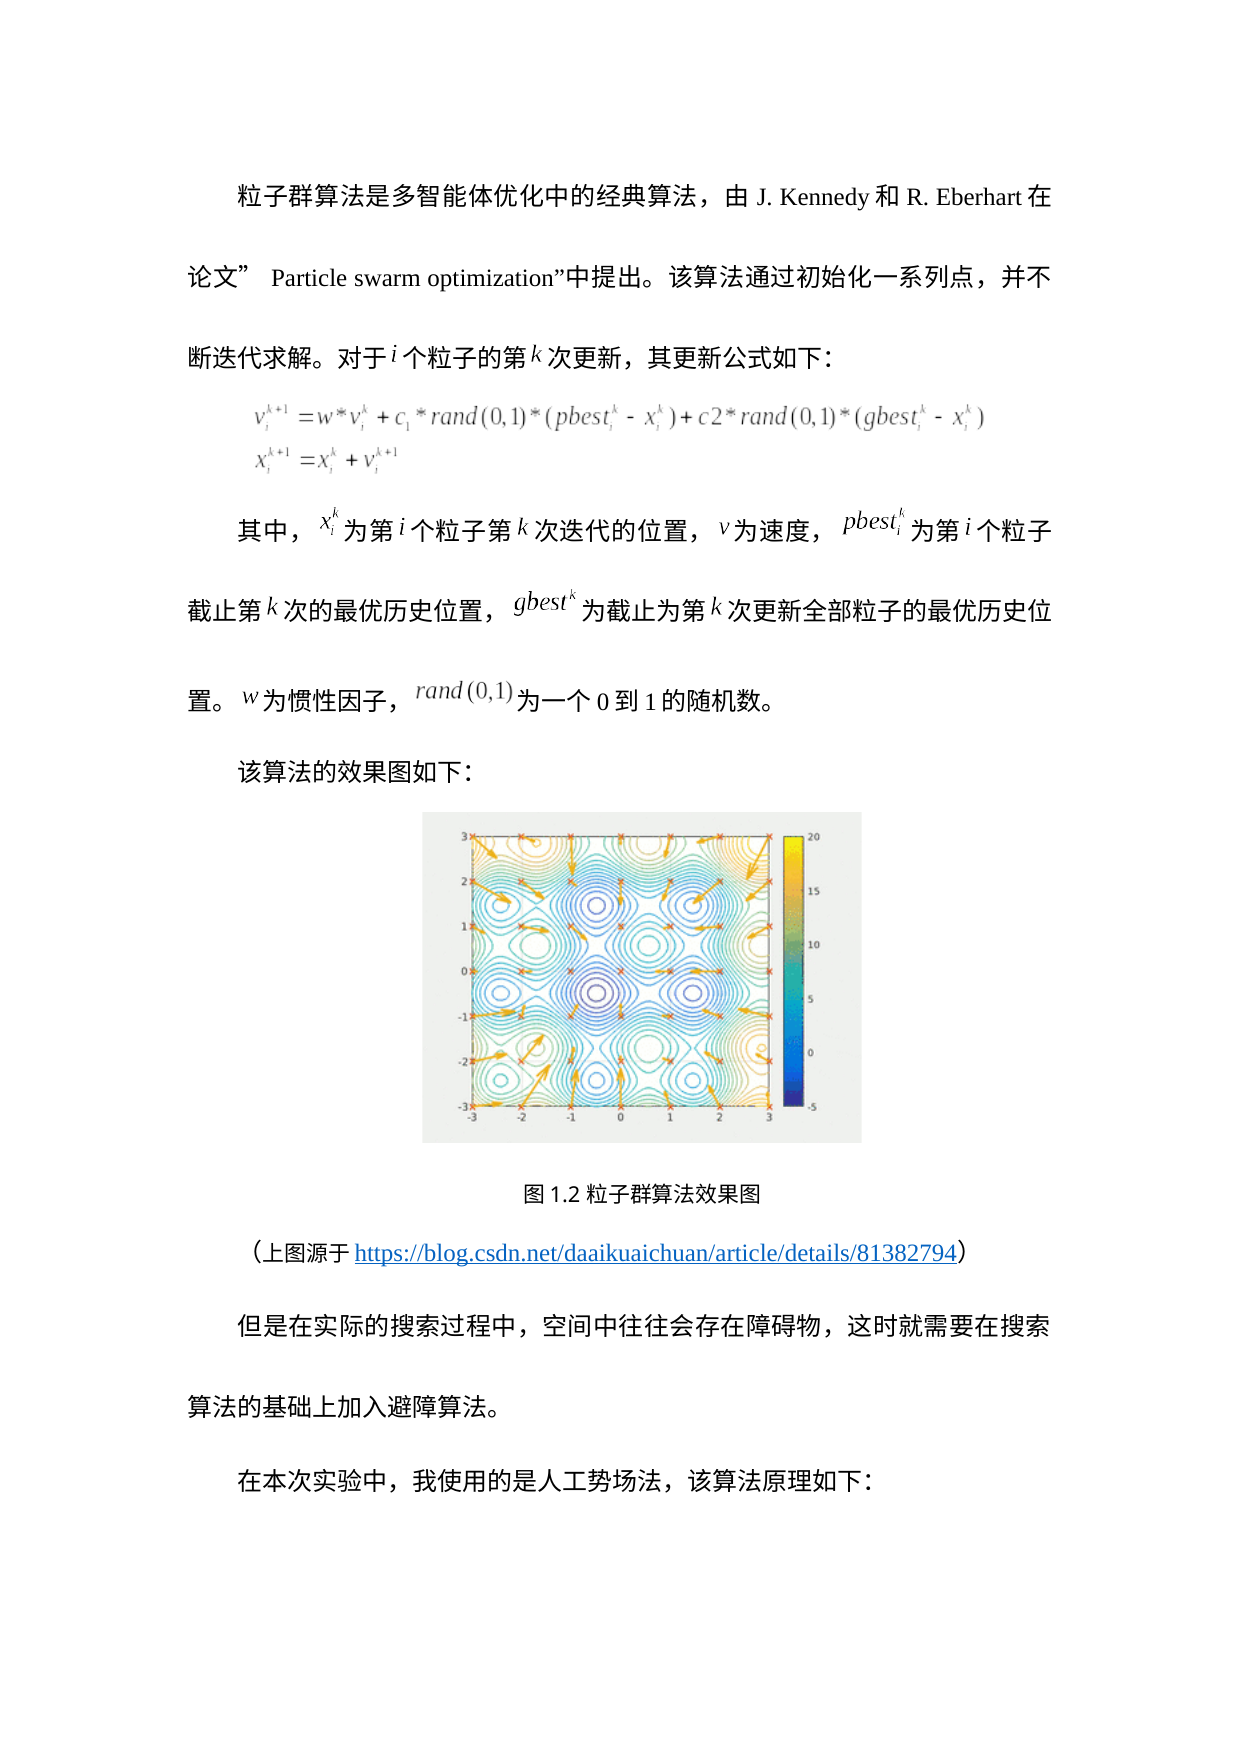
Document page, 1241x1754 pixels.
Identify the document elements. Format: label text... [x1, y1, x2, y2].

text 图1.2 粒子群算法效果图 [187, 1177, 1053, 1210]
text （上图源于https://blog.csdn.net/daaikuaichuan/article/details/81382794） [187, 1218, 1053, 1283]
text 该算法的效果图如下： [187, 738, 1053, 803]
text 其中，为第个粒子第次迭代的位置，为速度，为第个粒子截止第次的最优历史位置，为截止为第次更新全部粒子的最优历史位置。为惯性因子，为一个0到1的随机数。 [187, 502, 1053, 729]
text 但是在实际的搜索过程中，空间中往往会存在障碍物，这时就需要在搜索算法的基础上加入避障算法。 [187, 1292, 1053, 1438]
text 粒子群算法是多智能体优化中的经典算法，由J. Kennedy和R. Eberhart在论文” Particle swarm optimization”中提出。该算法通过初始化一系列点，并不断迭代求解。对于个粒子的第次更新，其更新公式如下： [187, 162, 1053, 389]
picture [422, 812, 862, 1143]
text 在本次实验中，我使用的是人工势场法，该算法原理如下： [187, 1447, 1053, 1512]
